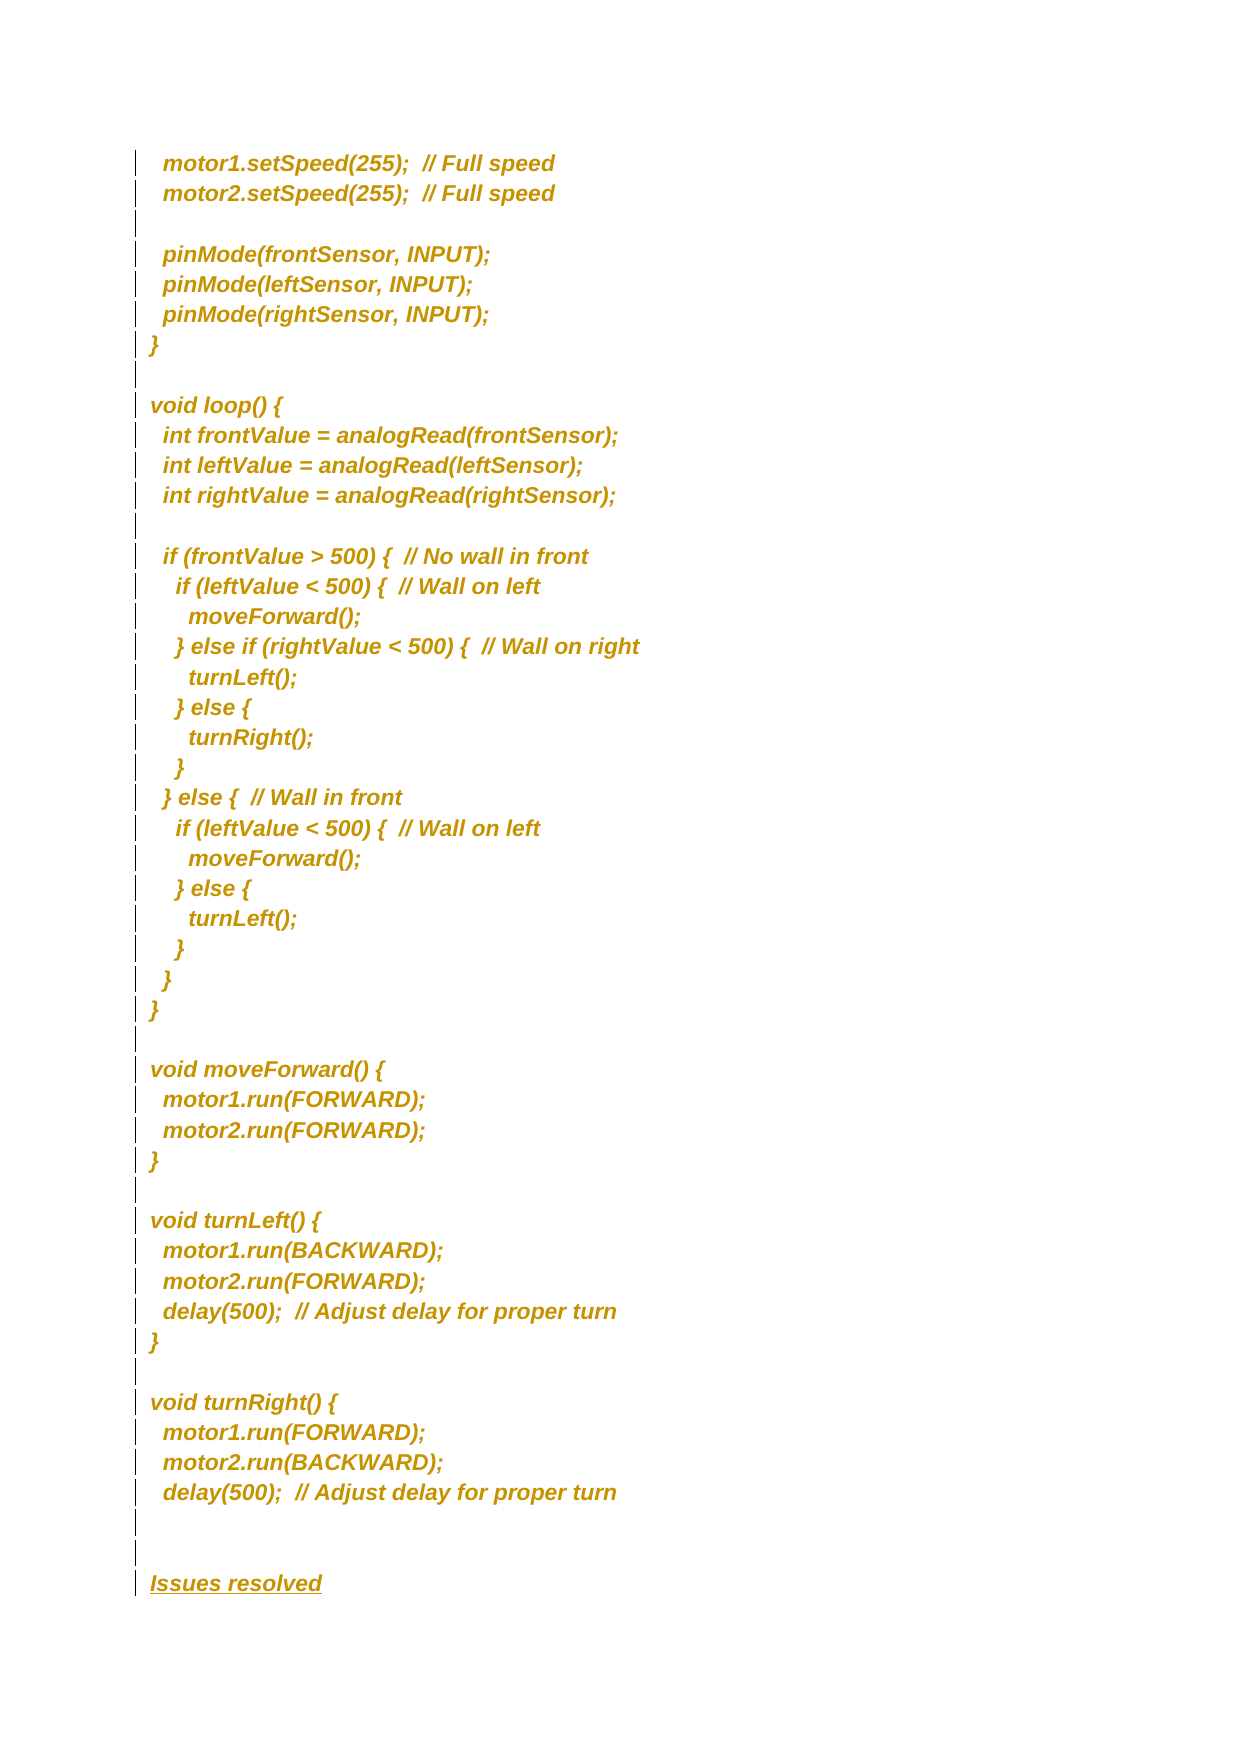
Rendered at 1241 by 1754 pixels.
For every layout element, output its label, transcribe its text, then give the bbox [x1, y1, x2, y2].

text void turnRight() { [150, 1388, 1090, 1415]
text motor1.run(BACKWARD); [150, 1237, 1090, 1264]
text motor2.run(FORWARD); [150, 1268, 1090, 1294]
text } else { [150, 875, 1090, 901]
text } [150, 331, 1090, 358]
text motor1.run(FORWARD); [150, 1419, 1090, 1445]
text } [150, 935, 1090, 962]
text void turnLeft() { [150, 1207, 1090, 1234]
text turnLeft(); [150, 663, 1090, 690]
text pinMode(frontSensor, INPUT); [150, 241, 1090, 267]
text int frontValue = analogRead(frontSensor); [150, 422, 1090, 448]
text motor1.run(FORWARD); [150, 1086, 1090, 1113]
text moveForward(); [150, 845, 1090, 871]
text motor2.run(FORWARD); [150, 1117, 1090, 1143]
text if (frontValue > 500) { // No wall in front [150, 543, 1090, 569]
text turnRight(); [150, 724, 1090, 750]
text moveForward(); [150, 603, 1090, 629]
text motor2.setSpeed(255); // Full speed [150, 180, 1090, 207]
text pinMode(leftSensor, INPUT); [150, 271, 1090, 297]
text void loop() { [150, 392, 1090, 418]
text pinMode(rightSensor, INPUT); [150, 301, 1090, 327]
text } [150, 1328, 1090, 1354]
text } [150, 754, 1090, 781]
text int rightValue = analogRead(rightSensor); [150, 482, 1090, 509]
text } else if (rightValue < 500) { // Wall on right [150, 633, 1090, 660]
text void moveForward() { [150, 1056, 1090, 1083]
text Issues resolved [150, 1570, 1090, 1596]
text turnLeft(); [150, 905, 1090, 932]
text } else { // Wall in front [150, 784, 1090, 811]
text delay(500); // Adjust delay for proper turn [150, 1298, 1090, 1324]
text } [150, 966, 1090, 992]
text } else { [150, 694, 1090, 720]
text int leftValue = analogRead(leftSensor); [150, 452, 1090, 478]
text } [150, 1147, 1090, 1173]
text motor1.setSpeed(255); // Full speed [150, 150, 1090, 176]
text if (leftValue < 500) { // Wall on left [150, 814, 1090, 841]
text if (leftValue < 500) { // Wall on left [150, 573, 1090, 599]
text delay(500); // Adjust delay for proper turn [150, 1479, 1090, 1506]
text } [150, 996, 1090, 1022]
text motor2.run(BACKWARD); [150, 1449, 1090, 1475]
